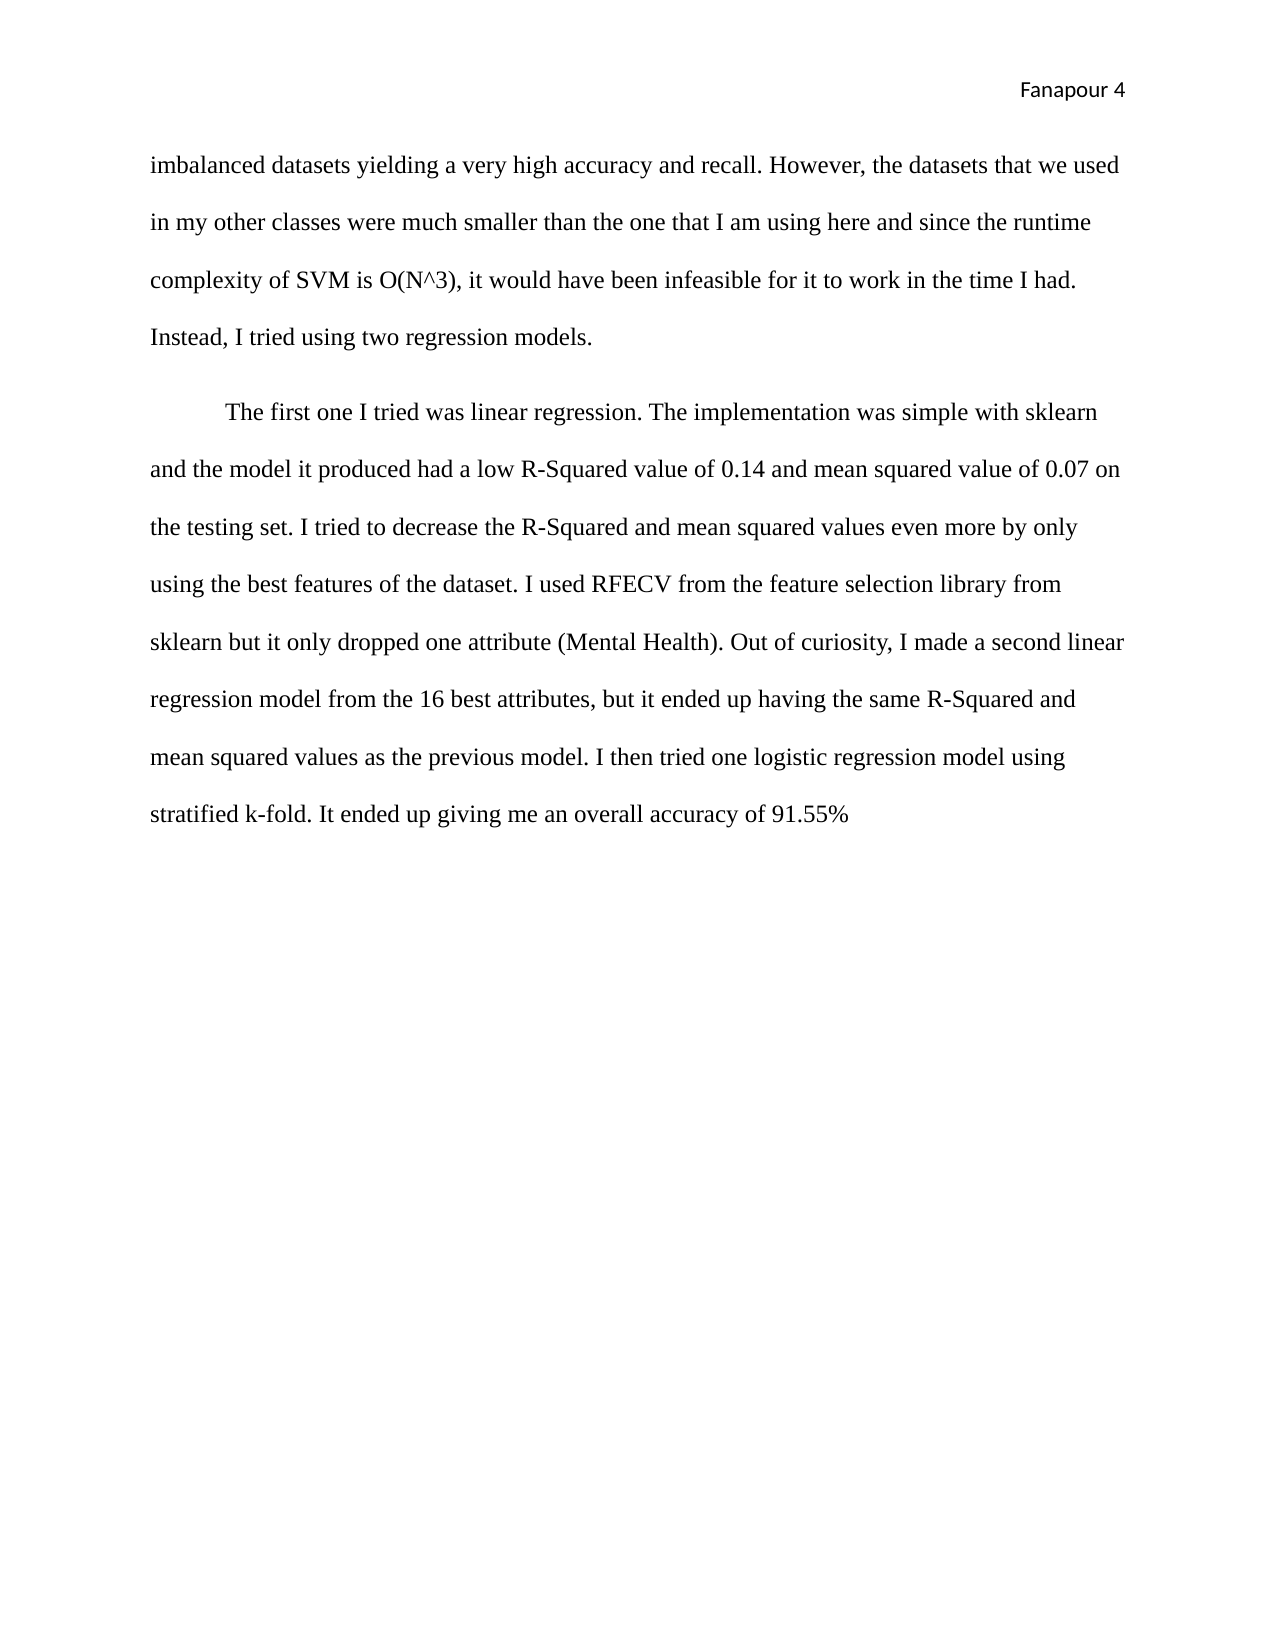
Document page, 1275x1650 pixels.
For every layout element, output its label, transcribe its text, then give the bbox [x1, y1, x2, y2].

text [150, 150, 1125, 351]
text The first one I tried was linear regression. The implementation was simple with sklearn and the model it produced had a low R-Squared value of 0.14 and mean squared value of 0.07 on the testing set. I tried to decrease the R-Squared and mean squared values even more by only using the best features of the dataset. I used RFECV from the feature selection library from sklearn but it only dropped one attribute (Mental Health). Out of curiosity, I made a second linear regression model from the 16 best attributes, but it ended up having the same R-Squared and mean squared values as the previous model. I then tried one logistic regression model using stratified k-fold. It ended up giving me an overall accuracy of 91.55% [150, 397, 1125, 828]
